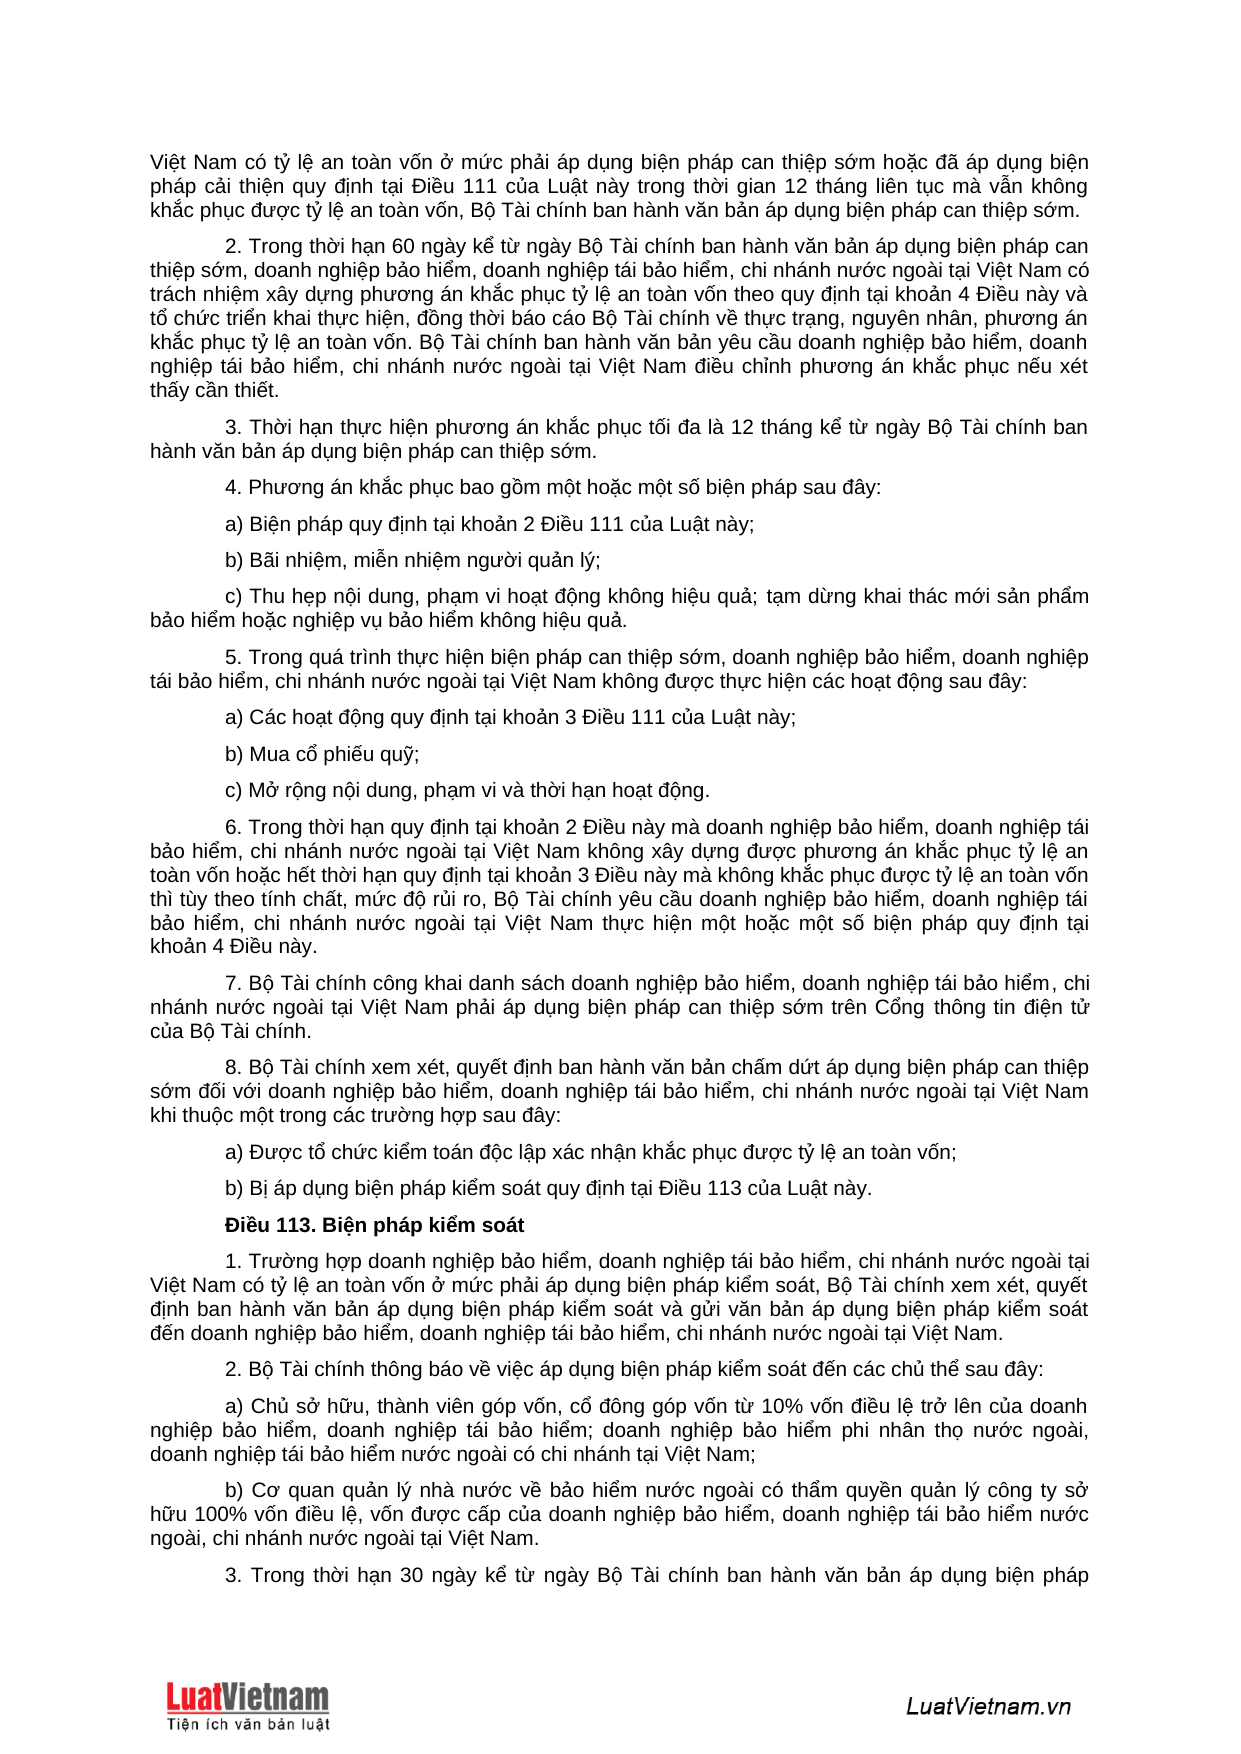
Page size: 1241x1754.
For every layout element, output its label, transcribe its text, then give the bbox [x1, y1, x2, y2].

text 2. Bộ Tài chính thông báo về việc áp dụng biện pháp kiểm soát đến các chủ thể sau đây: [150, 1357, 1090, 1381]
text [150, 150, 1090, 222]
text c) Thu hẹp nội dung, phạm vi hoạt động không hiệu quả; tạm dừng khai thác mới sản phẩm bảo hiểm hoặc nghiệp vụ bảo hiểm không hiệu quả. [150, 584, 1090, 632]
text 6. Trong thời hạn quy định tại khoản 2 Điều này mà doanh nghiệp bảo hiểm, doanh nghiệp tái bảo hiểm, chi nhánh nước ngoài tại Việt Nam không xây dựng được phương án khắc phục tỷ lệ an toàn vốn hoặc hết thời hạn quy định tại khoản 3 Điều này mà không khắc phục được tỷ lệ an toàn vốn thì tùy theo tính chất, mức độ rủi ro, Bộ Tài chính yêu cầu doanh nghiệp bảo hiểm, doanh nghiệp tái bảo hiểm, chi nhánh nước ngoài tại Việt Nam thực hiện một hoặc một số biện pháp quy định tại khoản 4 Điều này. [150, 814, 1090, 958]
text 3. Thời hạn thực hiện phương án khắc phục tối đa là 12 tháng kể từ ngày Bộ Tài chính ban hành văn bản áp dụng biện pháp can thiệp sớm. [150, 414, 1090, 462]
subtitle Điều 113. Biện pháp kiểm soát [150, 1212, 1090, 1236]
text b) Mua cổ phiếu quỹ; [150, 742, 1090, 766]
text a) Chủ sở hữu, thành viên góp vốn, cổ đông góp vốn từ 10% vốn điều lệ trở lên của doanh nghiệp bảo hiểm, doanh nghiệp tái bảo hiểm; doanh nghiệp bảo hiểm phi nhân thọ nước ngoài, doanh nghiệp tái bảo hiểm nước ngoài có chi nhánh tại Việt Nam; [150, 1394, 1090, 1466]
text c) Mở rộng nội dung, phạm vi và thời hạn hoạt động. [150, 778, 1090, 802]
text 4. Phương án khắc phục bao gồm một hoặc một số biện pháp sau đây: [150, 475, 1090, 499]
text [150, 1562, 1090, 1586]
text 8. Bộ Tài chính xem xét, quyết định ban hành văn bản chấm dứt áp dụng biện pháp can thiệp sớm đối với doanh nghiệp bảo hiểm, doanh nghiệp tái bảo hiểm, chi nhánh nước ngoài tại Việt Nam khi thuộc một trong các trường hợp sau đây: [150, 1055, 1090, 1127]
text b) Bị áp dụng biện pháp kiểm soát quy định tại Điều 113 của Luật này. [150, 1176, 1090, 1200]
text b) Cơ quan quản lý nhà nước về bảo hiểm nước ngoài có thẩm quyền quản lý công ty sở hữu 100% vốn điều lệ, vốn được cấp của doanh nghiệp bảo hiểm, doanh nghiệp tái bảo hiểm nước ngoài, chi nhánh nước ngoài tại Việt Nam. [150, 1478, 1090, 1550]
text 1. Trường hợp doanh nghiệp bảo hiểm, doanh nghiệp tái bảo hiểm, chi nhánh nước ngoài tại Việt Nam có tỷ lệ an toàn vốn ở mức phải áp dụng biện pháp kiểm soát, Bộ Tài chính xem xét, quyết định ban hành văn bản áp dụng biện pháp kiểm soát và gửi văn bản áp dụng biện pháp kiểm soát đến doanh nghiệp bảo hiểm, doanh nghiệp tái bảo hiểm, chi nhánh nước ngoài tại Việt Nam. [150, 1249, 1090, 1345]
text 5. Trong quá trình thực hiện biện pháp can thiệp sớm, doanh nghiệp bảo hiểm, doanh nghiệp tái bảo hiểm, chi nhánh nước ngoài tại Việt Nam không được thực hiện các hoạt động sau đây: [150, 645, 1090, 693]
text a) Biện pháp quy định tại khoản 2 Điều 111 của Luật này; [150, 511, 1090, 535]
text 2. Trong thời hạn 60 ngày kể từ ngày Bộ Tài chính ban hành văn bản áp dụng biện pháp can thiệp sớm, doanh nghiệp bảo hiểm, doanh nghiệp tái bảo hiểm, chi nhánh nước ngoài tại Việt Nam có trách nhiệm xây dựng phương án khắc phục tỷ lệ an toàn vốn theo quy định tại khoản 4 Điều này và tổ chức triển khai thực hiện, đồng thời báo cáo Bộ Tài chính về thực trạng, nguyên nhân, phương án khắc phục tỷ lệ an toàn vốn. Bộ Tài chính ban hành văn bản yêu cầu doanh nghiệp bảo hiểm, doanh nghiệp tái bảo hiểm, chi nhánh nước ngoài tại Việt Nam điều chỉnh phương án khắc phục nếu xét thấy cần thiết. [150, 234, 1090, 402]
text a) Các hoạt động quy định tại khoản 3 Điều 111 của Luật này; [150, 705, 1090, 729]
text 7. Bộ Tài chính công khai danh sách doanh nghiệp bảo hiểm, doanh nghiệp tái bảo hiểm, chi nhánh nước ngoài tại Việt Nam phải áp dụng biện pháp can thiệp sớm trên Cổng thông tin điện tử của Bộ Tài chính. [150, 971, 1090, 1043]
text b) Bãi nhiệm, miễn nhiệm người quản lý; [150, 548, 1090, 572]
text a) Được tổ chức kiểm toán độc lập xác nhận khắc phục được tỷ lệ an toàn vốn; [150, 1139, 1090, 1163]
picture [150, 1659, 1090, 1754]
